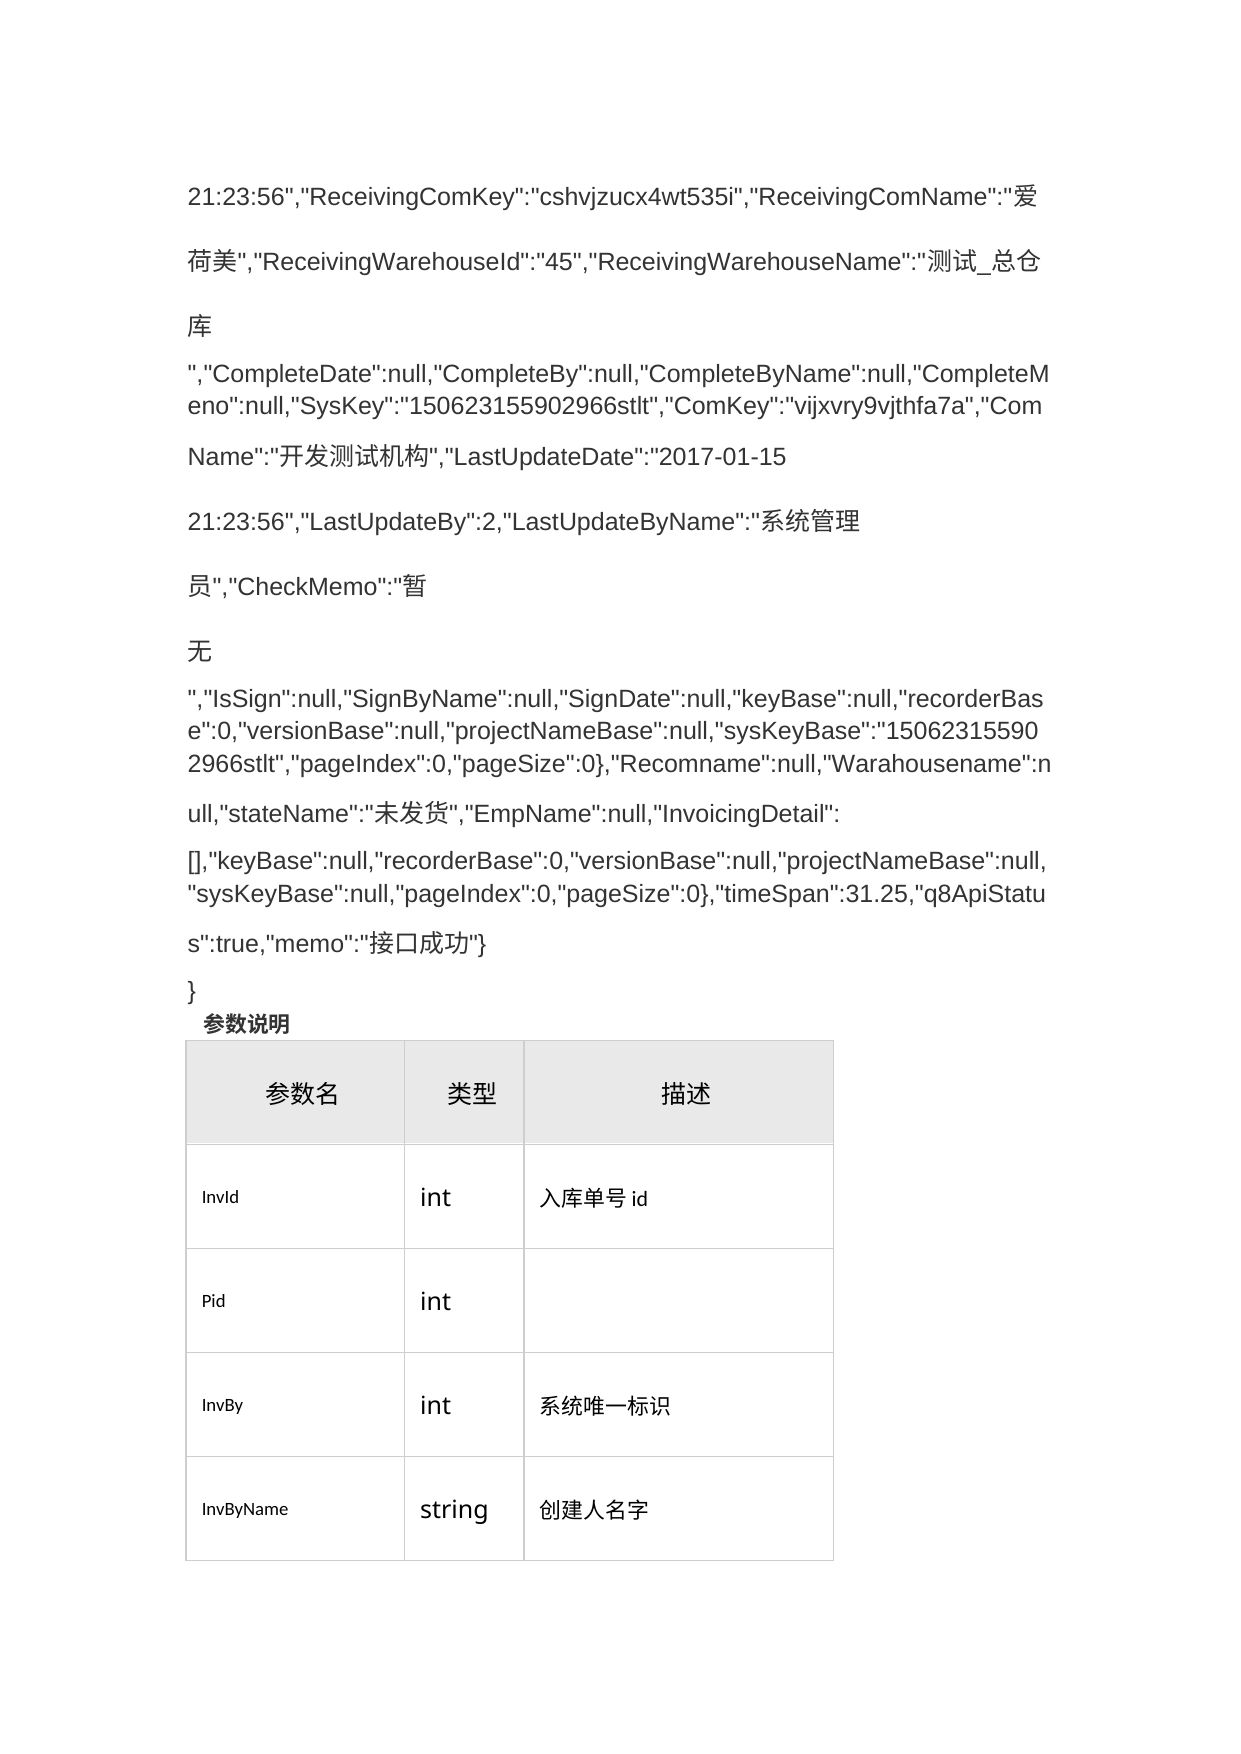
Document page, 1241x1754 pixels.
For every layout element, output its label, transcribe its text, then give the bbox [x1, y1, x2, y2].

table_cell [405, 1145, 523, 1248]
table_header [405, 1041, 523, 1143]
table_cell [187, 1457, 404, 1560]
text 参数说明 [203, 1007, 1037, 1039]
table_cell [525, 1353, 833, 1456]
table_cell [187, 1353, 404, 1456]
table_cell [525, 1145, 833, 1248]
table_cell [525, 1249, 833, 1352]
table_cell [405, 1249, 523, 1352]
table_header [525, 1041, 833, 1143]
text } [187, 974, 1053, 1007]
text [187, 162, 1053, 974]
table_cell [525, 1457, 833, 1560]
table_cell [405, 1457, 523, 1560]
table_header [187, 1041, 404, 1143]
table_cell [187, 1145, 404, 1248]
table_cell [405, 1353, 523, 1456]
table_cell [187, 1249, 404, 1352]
